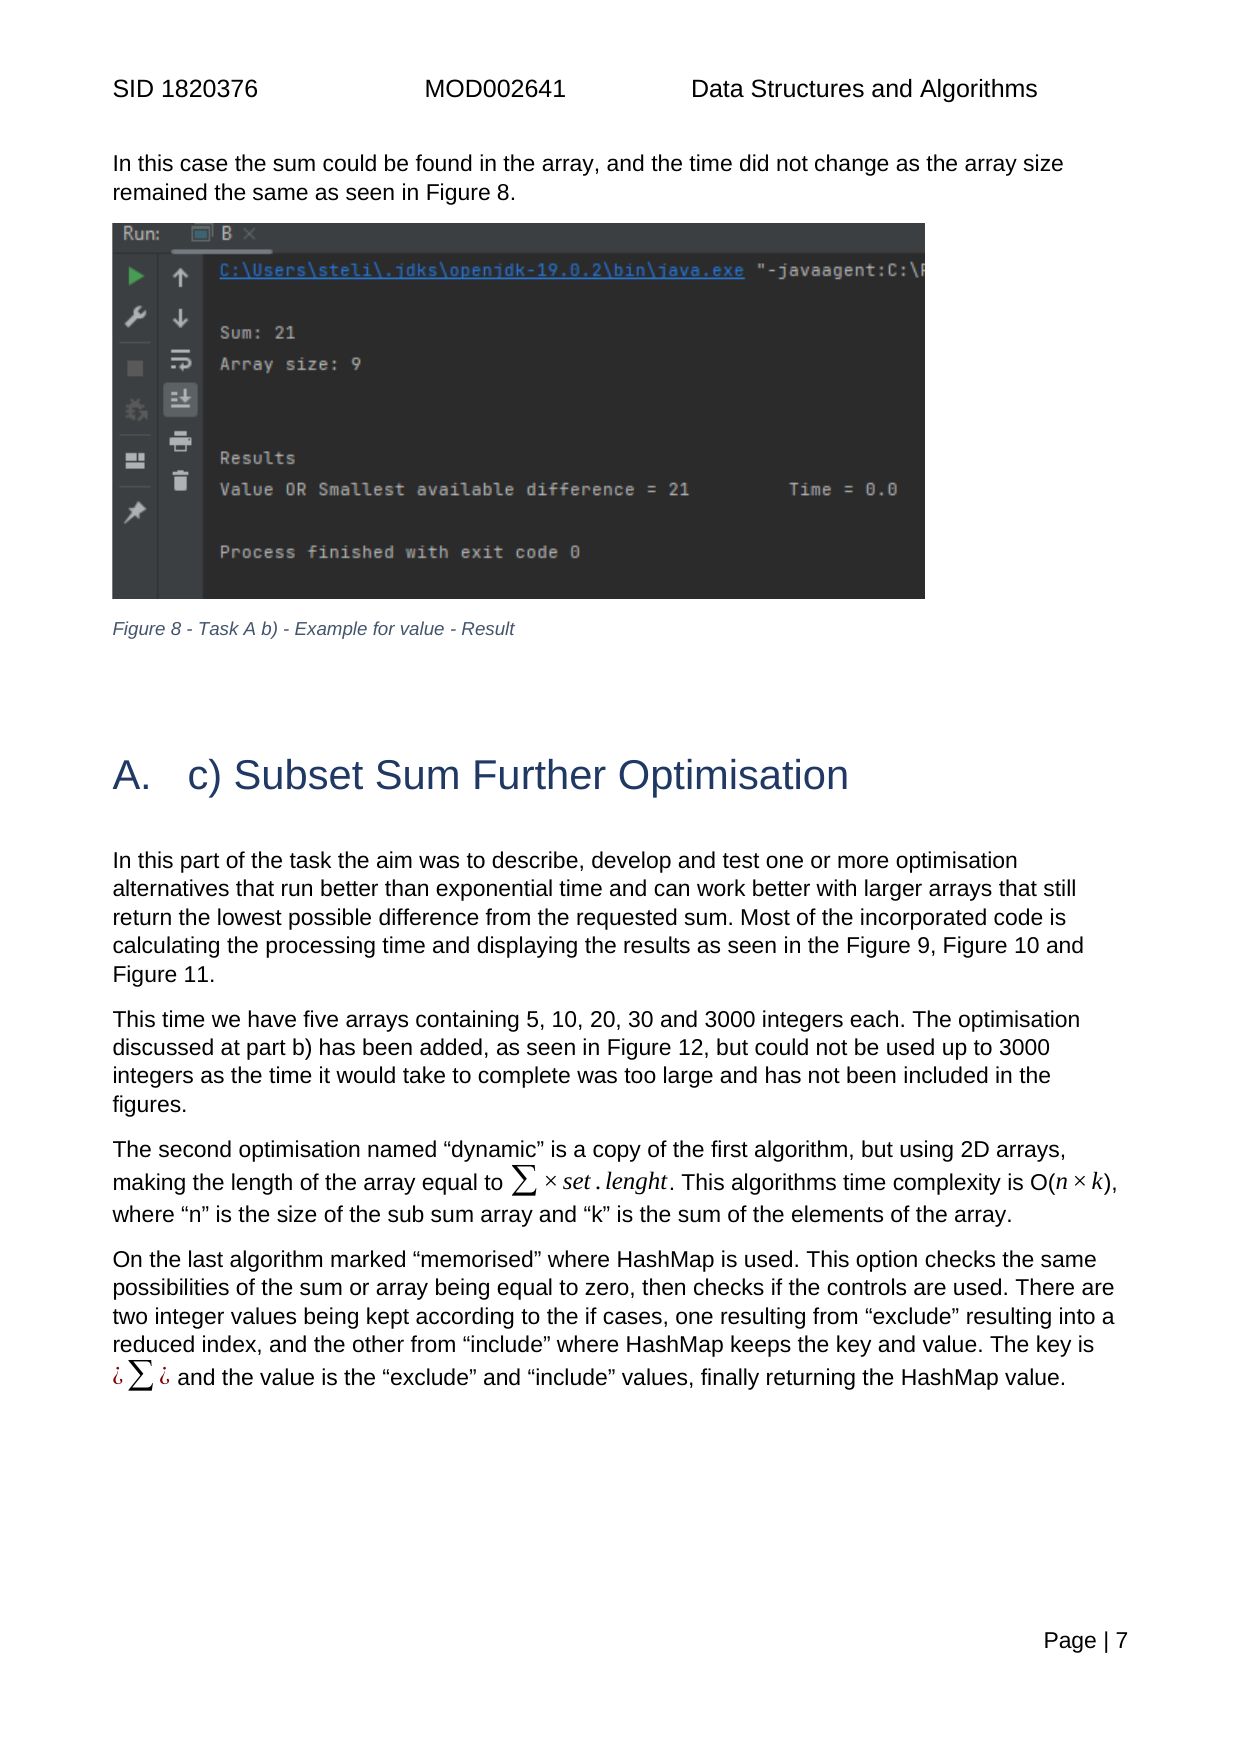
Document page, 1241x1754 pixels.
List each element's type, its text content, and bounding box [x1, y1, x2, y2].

text This time we have five arrays containing 5, 10, 20, 30 and 3000 integers each. The optimisation discussed at part b) has been added, as seen in Figure 12, but could not be used up to 3000 integers as the time it would take to complete was too large and has not been included in the figures. [112, 1006, 1128, 1117]
picture [112, 223, 925, 599]
text On the last algorithm marked “memorised” where HashMap is used. This option checks the same possibilities of the sum or array being equal to zero, then checks if the controls are used. There are two integer values being kept according to the if cases, one resulting from “exclude” resulting into a reduced index, and the other from “include” where HashMap keeps the key and value. The key is and the value is the “exclude” and “include” values, finally returning the HashMap value. [112, 1246, 1128, 1394]
text The second optimisation named “dynamic” is a copy of the first algorithm, but using 2D arrays, making the length of the array equal to . This algorithms time complexity is O(), where “n” is the size of the sub sum array and “k” is the sum of the elements of the array. [112, 1136, 1128, 1227]
subtitle A. c) Subset Sum Further Optimisation [112, 750, 1128, 798]
text In this part of the task the aim was to describe, develop and test one or more optimisation alternatives that run better than exponential time and can work better with larger arrays that still return the lowest possible difference from the requested sum. Most of the incorporated code is calculating the processing time and displaying the results as seen in the Figure 9, Figure 10 and Figure 11. [112, 847, 1128, 987]
text In this case the sum could be found in the array, and the time did not change as the array size remained the same as seen in Figure 8. [112, 150, 1128, 205]
